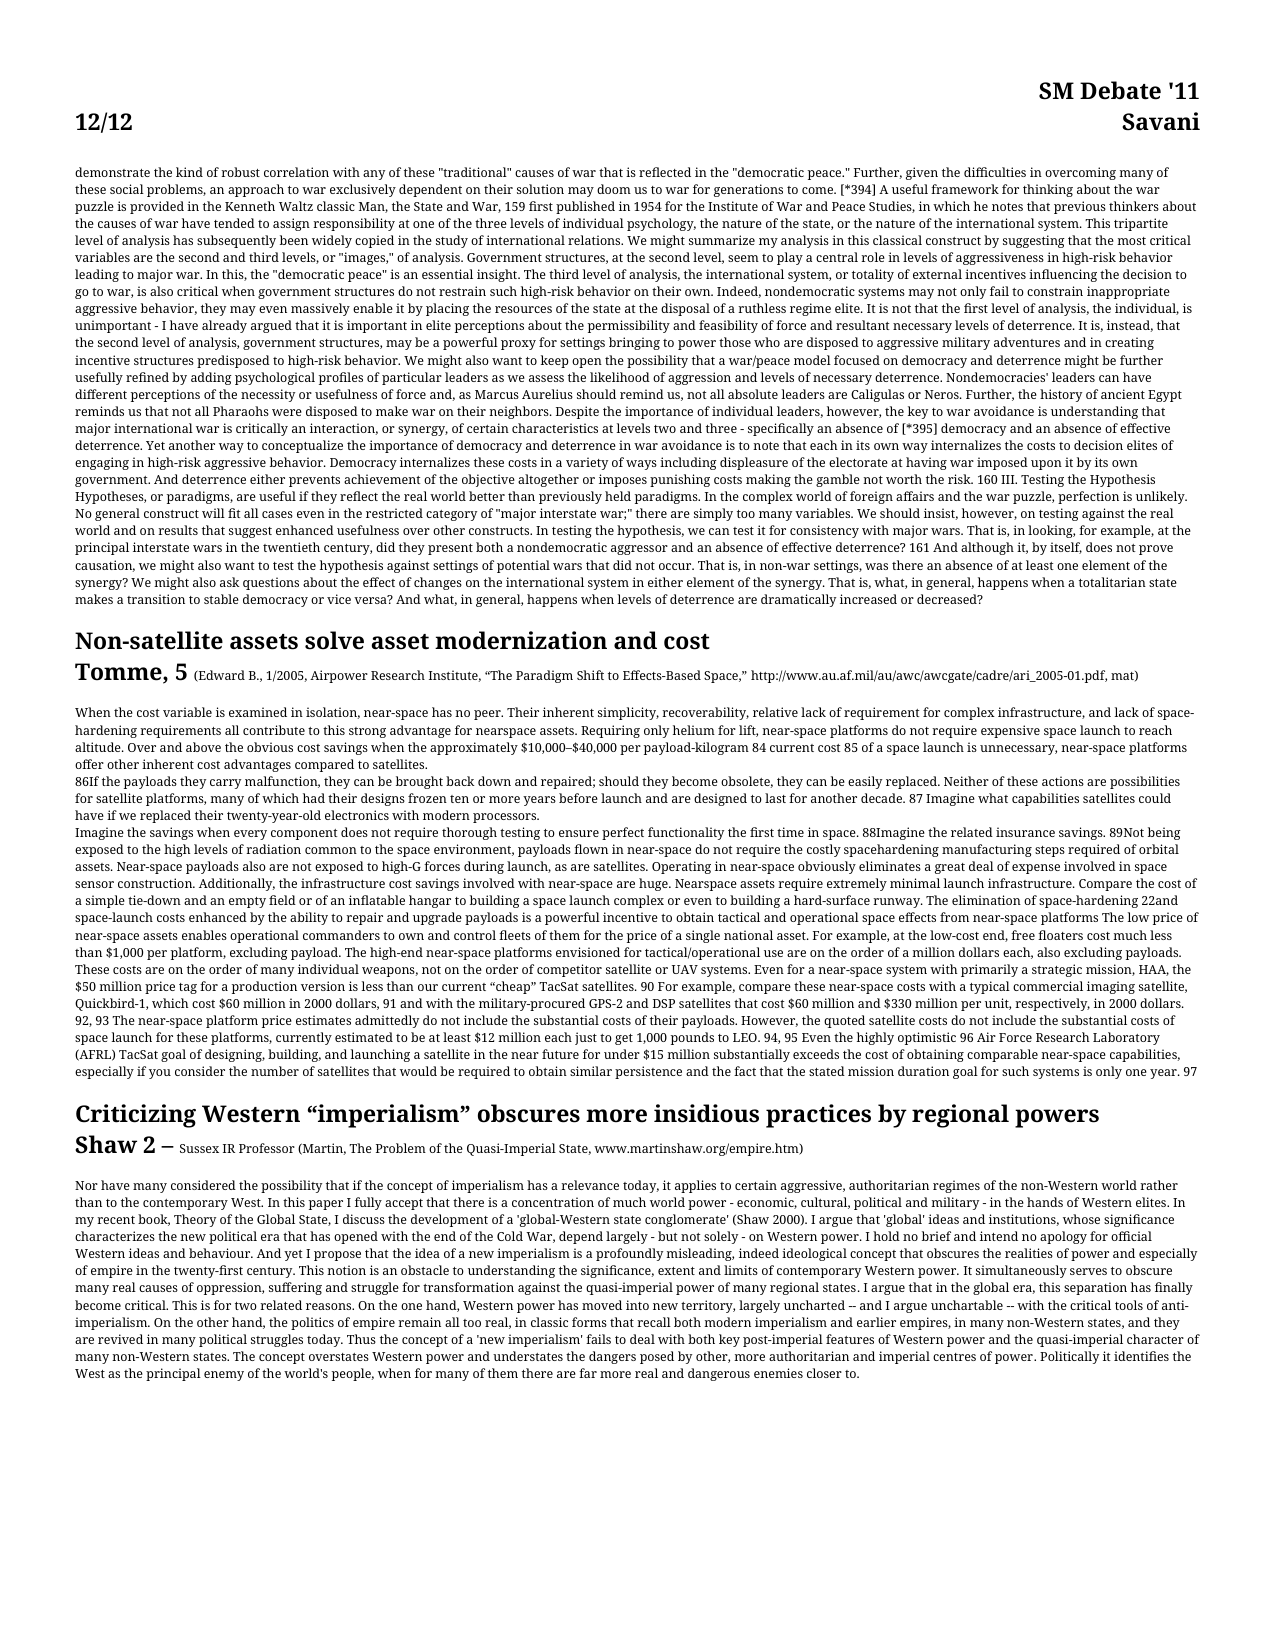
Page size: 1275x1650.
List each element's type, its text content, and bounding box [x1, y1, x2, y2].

text Nor have many considered the possibility that if the concept of imperialism has a relevance today, it applies to certain aggressive, authoritarian regimes of the non-Western world rather than to the contemporary West. In this paper I fully accept that there is a concentration of much world power - economic, cultural, political and military - in the hands of Western elites. In my recent book, Theory of the Global State, I discuss the development of a 'global-Western state conglomerate' (Shaw 2000). I argue that 'global' ideas and institutions, whose significance characterizes the new political era that has opened with the end of the Cold War, depend largely - but not solely - on Western power. I hold no brief and intend no apology for official Western ideas and behaviour. And yet I propose that the idea of a new imperialism is a profoundly misleading, indeed ideological concept that obscures the realities of power and especially of empire in the twenty-first century. This notion is an obstacle to understanding the significance, extent and limits of contemporary Western power. It simultaneously serves to obscure many real causes of oppression, suffering and struggle for transformation against the quasi-imperial power of many regional states. I argue that in the global era, this separation has finally become critical. This is for two related reasons. On the one hand, Western power has moved into new territory, largely uncharted -- and I argue unchartable -- with the critical tools of anti-imperialism. On the other hand, the politics of empire remain all too real, in classic forms that recall both modern imperialism and earlier empires, in many non-Western states, and they are revived in many political struggles today. Thus the concept of a 'new imperialism' fails to deal with both key post-imperial features of Western power and the quasi-imperial character of many non-Western states. The concept overstates Western power and understates the dangers posed by other, more authoritarian and imperial centres of power. Politically it identifies the West as the principal enemy of the world's people, when for many of them there are far more real and dangerous enemies closer to. [75, 1177, 1200, 1382]
text Shaw 2 – Sussex IR Professor (Martin, The Problem of the Quasi-Imperial State, www.martinshaw.org/empire.htm) [75, 1129, 1200, 1160]
text When the cost variable is examined in isolation, near-space has no peer. Their inherent simplicity, recoverability, relative lack of requirement for complex infrastructure, and lack of space-hardening requirements all contribute to this strong advantage for nearspace assets. Requiring only helium for lift, near-space platforms do not require expensive space launch to reach altitude. Over and above the obvious cost savings when the approximately $10,000–$40,000 per payload-kilogram 84 current cost 85 of a space launch is unnecessary, near-space platforms offer other inherent cost advantages compared to satellites. [75, 704, 1200, 773]
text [75, 164, 1200, 608]
text Criticizing Western “imperialism” obscures more insidious practices by regional powers [75, 1097, 1200, 1129]
text Tomme, 5 (Edward B., 1/2005, Airpower Research Institute, “The Paradigm Shift to Effects-Based Space,” http://www.au.af.mil/au/awc/awcgate/cadre/ari_2005-01.pdf, mat) [75, 656, 1200, 687]
text Imagine the savings when every component does not require thorough testing to ensure perfect functionality the first time in space. 88Imagine the related insurance savings. 89Not being exposed to the high levels of radiation common to the space environment, payloads flown in near-space do not require the costly spacehardening manufacturing steps required of orbital assets. Near-space payloads also are not exposed to high-G forces during launch, as are satellites. Operating in near-space obviously eliminates a great deal of expense involved in space sensor construction. Additionally, the infrastructure cost savings involved with near-space are huge. Nearspace assets require extremely minimal launch infrastructure. Compare the cost of a simple tie-down and an empty field or of an inflatable hangar to building a space launch complex or even to building a hard-surface runway. The elimination of space-hardening 22and space-launch costs enhanced by the ability to repair and upgrade payloads is a powerful incentive to obtain tactical and operational space effects from near-space platforms The low price of near-space assets enables operational commanders to own and control fleets of them for the price of a single national asset. For example, at the low-cost end, free floaters cost much less than $1,000 per platform, excluding payload. The high-end near-space platforms envisioned for tactical/operational use are on the order of a million dollars each, also excluding payloads. These costs are on the order of many individual weapons, not on the order of competitor satellite or UAV systems. Even for a near-space system with primarily a strategic mission, HAA, the $50 million price tag for a production version is less than our current “cheap” TacSat satellites. 90 For example, compare these near-space costs with a typical commercial imaging satellite, Quickbird-1, which cost $60 million in 2000 dollars, 91 and with the military-procured GPS-2 and DSP satellites that cost $60 million and $330 million per unit, respectively, in 2000 dollars. 92, 93 The near-space platform price estimates admittedly do not include the substantial costs of their payloads. However, the quoted satellite costs do not include the substantial costs of space launch for these platforms, currently estimated to be at least $12 million each just to get 1,000 pounds to LEO. 94, 95 Even the highly optimistic 96 Air Force Research Laboratory (AFRL) TacSat goal of designing, building, and launching a satellite in the near future for under $15 million substantially exceeds the cost of obtaining comparable near-space capabilities, especially if you consider the number of satellites that would be required to obtain similar persistence and the fact that the stated mission duration goal for such systems is only one year. 97 [75, 824, 1200, 1080]
text Non-satellite assets solve asset modernization and cost [75, 625, 1200, 656]
text 86If the payloads they carry malfunction, they can be brought back down and repaired; should they become obsolete, they can be easily replaced. Neither of these actions are possibilities for satellite platforms, many of which had their designs frozen ten or more years before launch and are designed to last for another decade. 87 Imagine what capabilities satellites could have if we replaced their twenty-year-old electronics with modern processors. [75, 773, 1200, 824]
